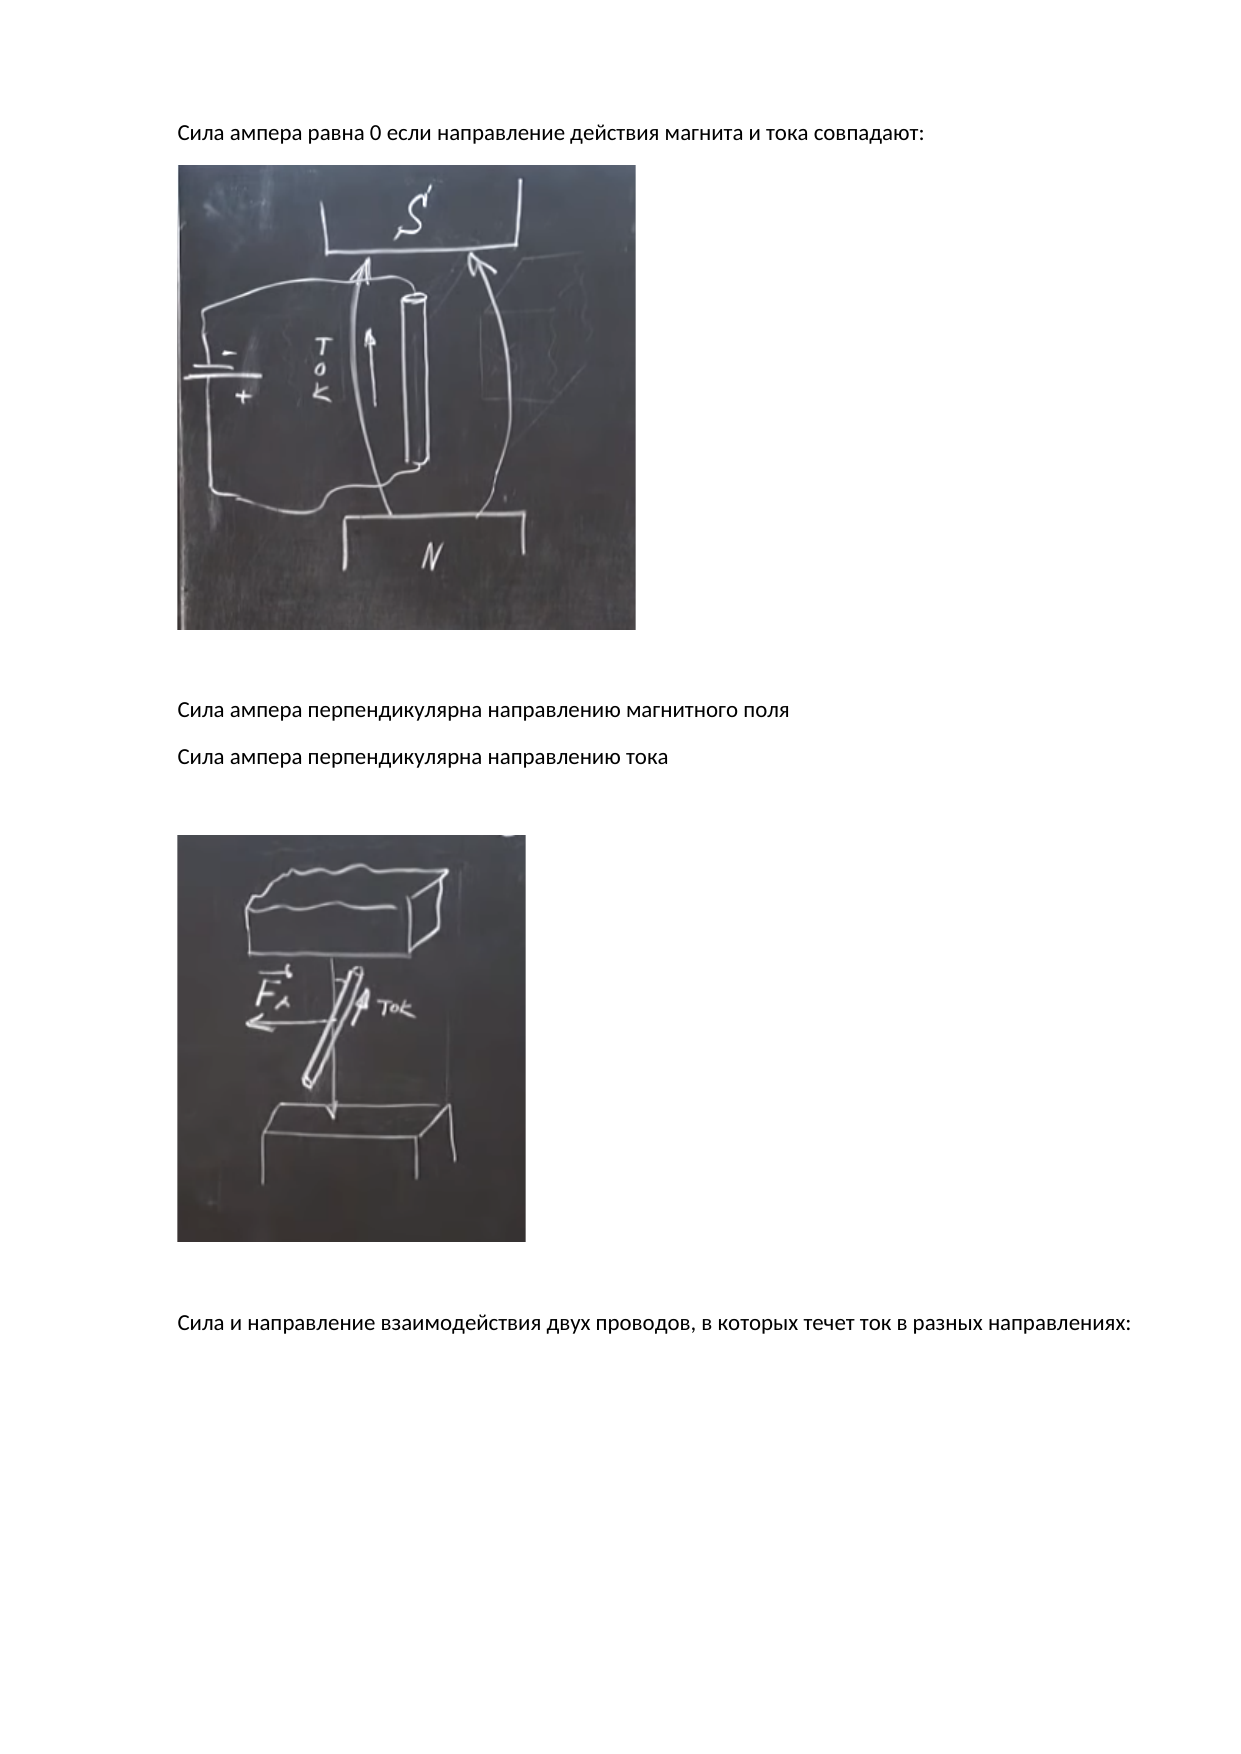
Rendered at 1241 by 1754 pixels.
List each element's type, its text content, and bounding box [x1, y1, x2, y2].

text Сила и направление взаимодействия двух проводов, в которых течет ток в разных направлениях: [177, 1308, 1152, 1336]
text Сила ампера перпендикулярна направлению тока [177, 742, 1152, 770]
picture [177, 165, 636, 630]
picture [177, 835, 526, 1242]
text Сила ампера перпендикулярна направлению магнитного поля [177, 695, 1152, 723]
text Сила ампера равна 0 если направление действия магнита и тока совпадают: [177, 118, 1152, 146]
